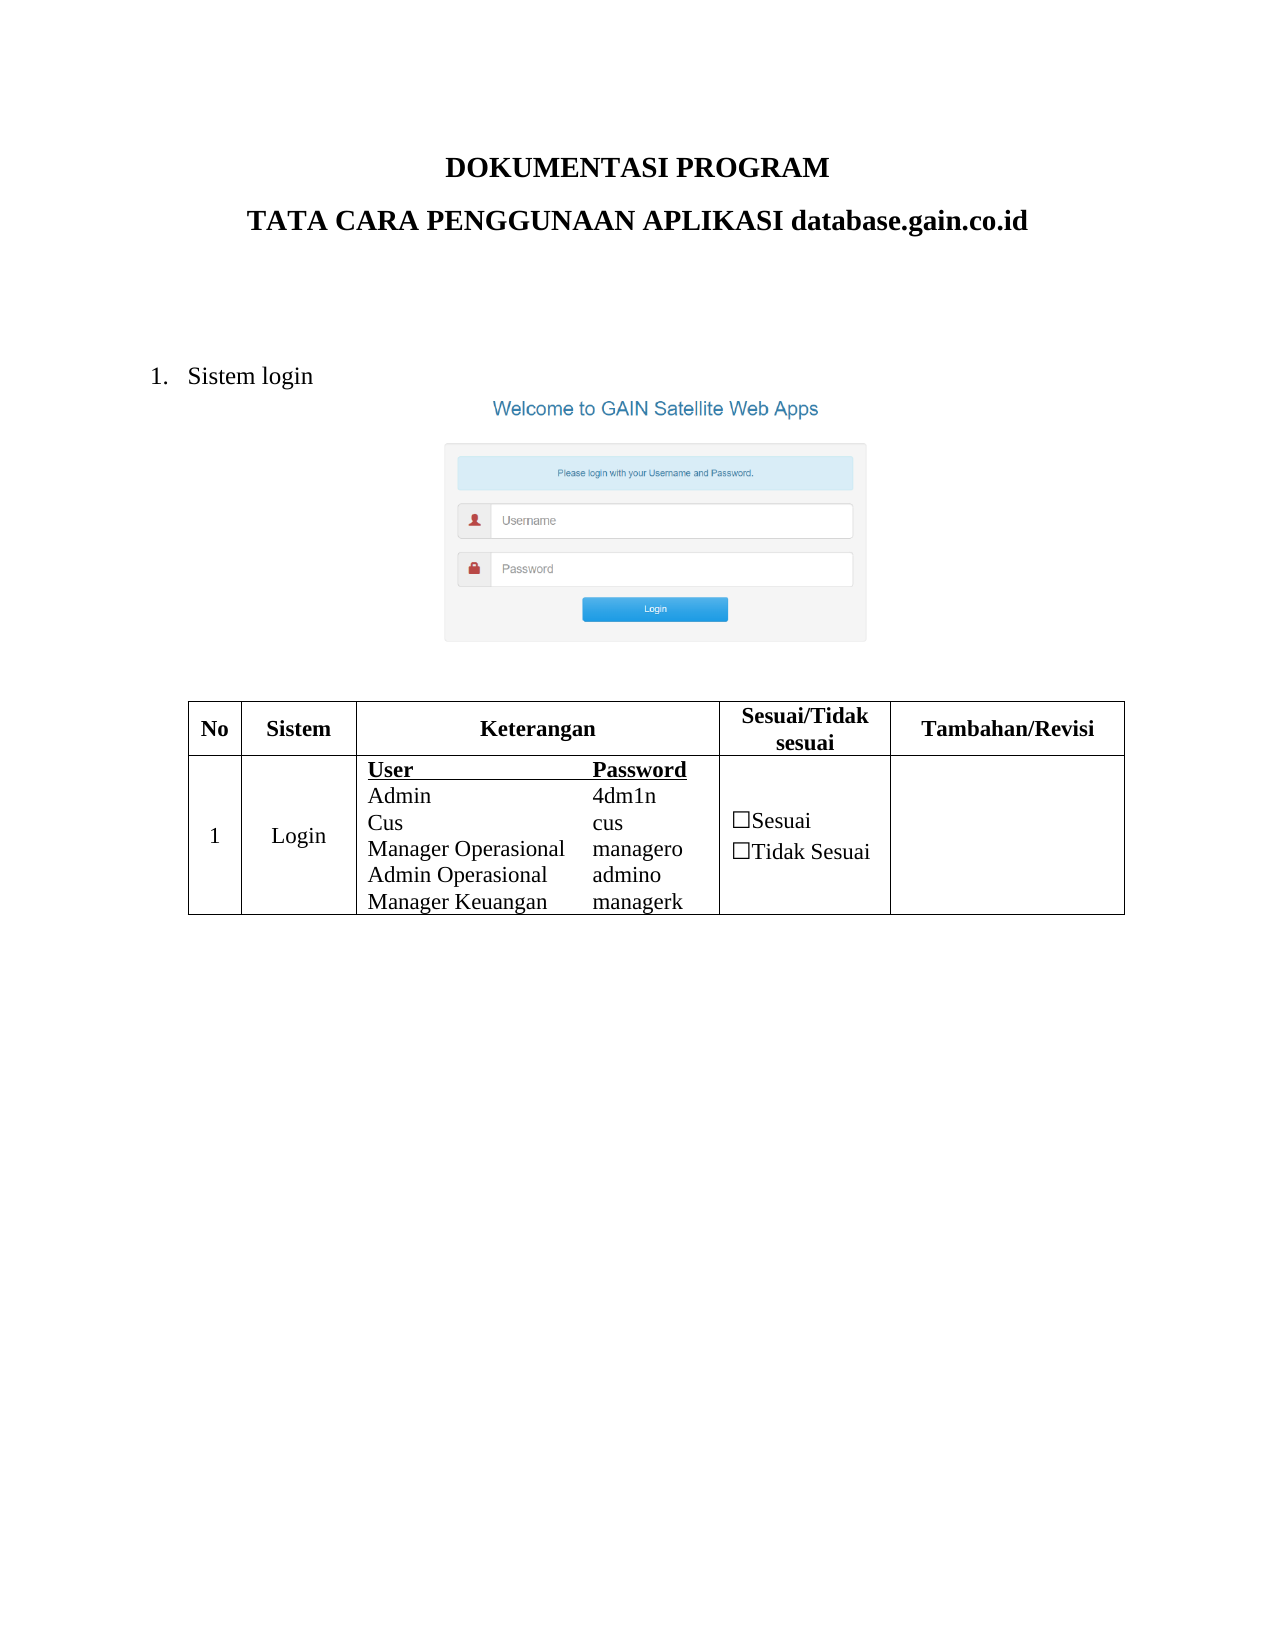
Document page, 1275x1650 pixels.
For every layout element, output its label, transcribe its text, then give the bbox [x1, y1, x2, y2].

table_cell Sesuai Tidak Sesuai [720, 756, 890, 914]
text DOKUMENTASI PROGRAM [150, 150, 1125, 183]
table_header Sesuai/Tidak sesuai [720, 702, 890, 755]
list Sistem login [150, 361, 1125, 390]
table_cell User Password Admin 4dm1n Cus cus Manager Operasional managero Admin Operasional admino Manager Keuangan managerk [357, 756, 719, 914]
picture [436, 392, 876, 652]
table_header Keterangan [357, 702, 719, 755]
table_header Sistem [242, 702, 356, 755]
text TATA CARA PENGGUNAAN APLIKASI database.gain.co.id [150, 203, 1125, 236]
table_cell 1 [189, 756, 241, 914]
table_header Tambahan/Revisi [891, 702, 1124, 755]
table_header No [189, 702, 241, 755]
table_cell Login [242, 756, 356, 914]
table_cell [891, 756, 1124, 914]
